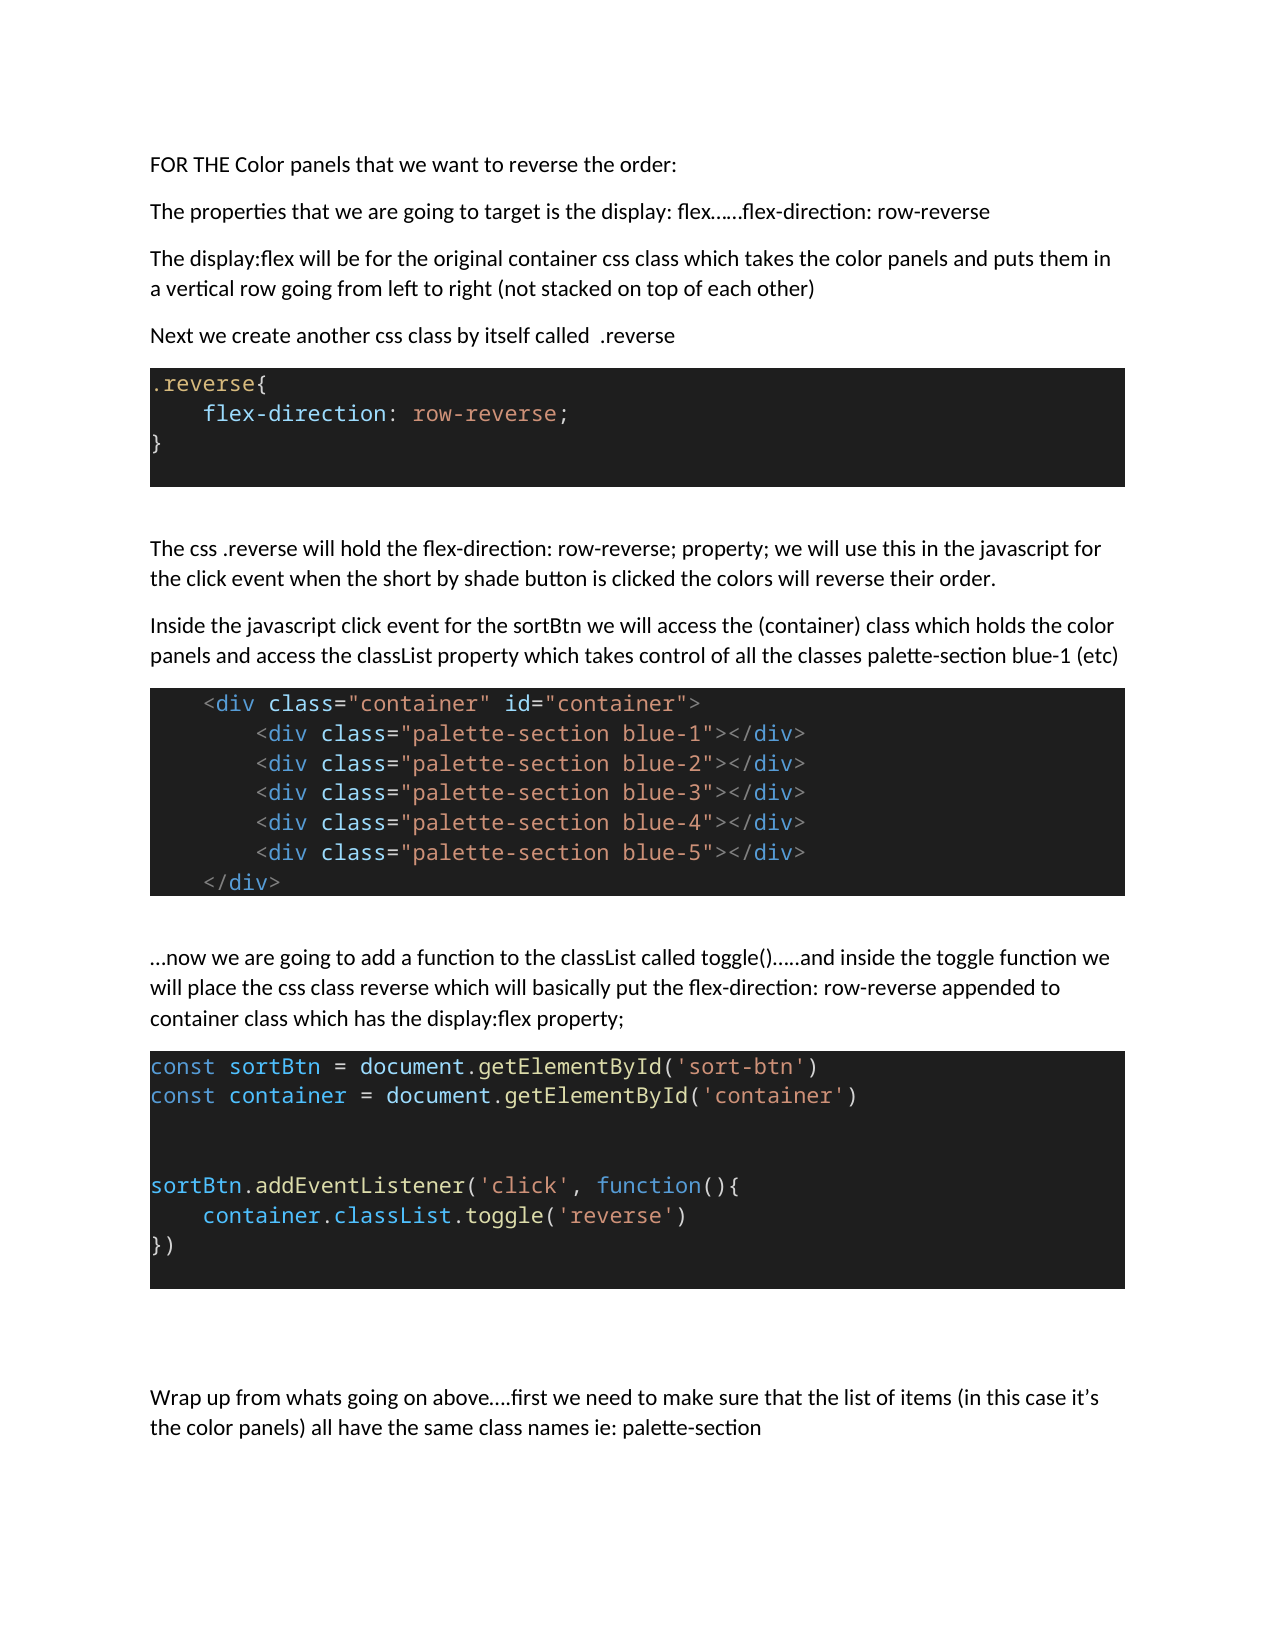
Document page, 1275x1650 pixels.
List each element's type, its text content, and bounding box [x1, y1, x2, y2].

text container.classList.toggle('reverse') [150, 1199, 1125, 1229]
text The css .reverse will hold the flex-direction: row-reverse; property; we will use this in the javascript for the click event when the short by shade button is clicked the colors will reverse their order. [150, 534, 1125, 592]
text </div> [150, 867, 1125, 896]
text The display:flex will be for the original container css class which takes the color panels and puts them in a vertical row going from left to right (not stacked on top of each other) [150, 244, 1125, 302]
text …now we are going to add a function to the classList called toggle()…..and inside the toggle function we will place the css class reverse which will basically put the flex-direction: row-reverse appended to container class which has the display:flex property; [150, 943, 1125, 1032]
text flex-direction: row-reverse; [150, 397, 1125, 427]
text <div class="palette-section blue-2"></div> [150, 747, 1125, 777]
text Wrap up from whats going on above….first we need to make sure that the list of items (in this case it’s the color panels) all have the same class names ie: palette-section [150, 1383, 1125, 1441]
text <div class="container" id="container"> [150, 688, 1125, 718]
text .reverse{ [150, 368, 1125, 397]
text sortBtn.addEventListener('click', function(){ [150, 1170, 1125, 1199]
text Next we create another css class by itself called .reverse [150, 321, 1125, 349]
text The properties that we are going to target is the display: flex……flex-direction: row-reverse [150, 197, 1125, 225]
text <div class="palette-section blue-1"></div> [150, 718, 1125, 747]
text FOR THE Color panels that we want to reverse the order: [150, 150, 1125, 178]
text } [150, 427, 1125, 457]
text const sortBtn = document.getElementById('sort-btn') [150, 1051, 1125, 1080]
text <div class="palette-section blue-3"></div> [150, 777, 1125, 807]
text <div class="palette-section blue-5"></div> [150, 837, 1125, 867]
text const container = document.getElementById('container') [150, 1080, 1125, 1110]
text <div class="palette-section blue-4"></div> [150, 807, 1125, 837]
text }) [150, 1229, 1125, 1259]
text Inside the javascript click event for the sortBtn we will access the (container) class which holds the color panels and access the classList property which takes control of all the classes palette-section blue-1 (etc) [150, 611, 1125, 669]
